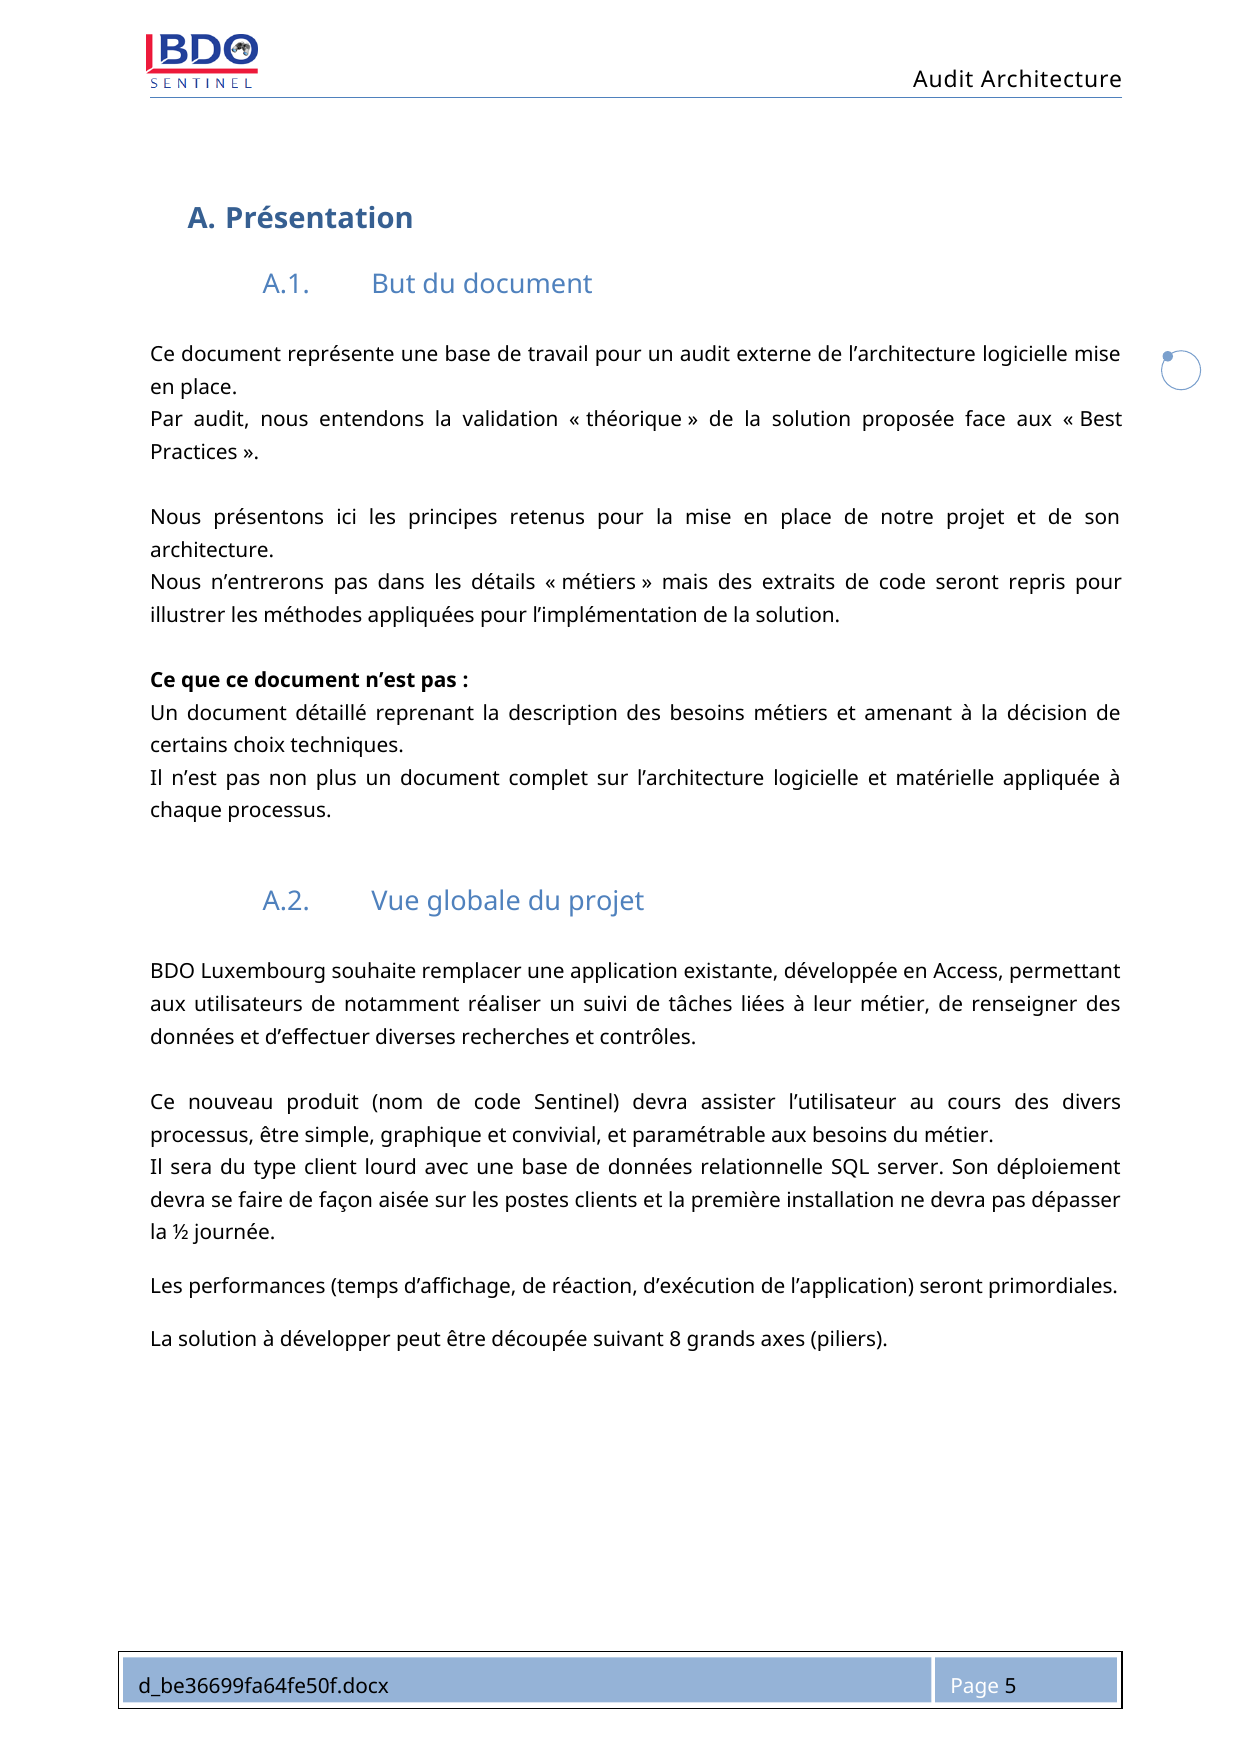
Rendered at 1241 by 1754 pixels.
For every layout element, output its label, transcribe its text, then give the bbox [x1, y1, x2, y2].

text BDO Luxembourg souhaite remplacer une application existante, développée en Access, permettant aux utilisateurs de notamment réaliser un suivi de tâches liées à leur métier, de renseigner des données et d’effectuer diverses recherches et contrôles. [150, 957, 1122, 1050]
text Nous n’entrerons pas dans les détails « métiers » mais des extraits de code seront repris pour illustrer les méthodes appliquées pour l’implémentation de la solution. [150, 567, 1122, 628]
text Un document détaillé reprenant la description des besoins métiers et amenant à la décision de certains choix techniques. [150, 698, 1122, 759]
text Il n’est pas non plus un document complet sur l’architecture logicielle et matérielle appliquée à chaque processus. [150, 763, 1122, 824]
picture [140, 33, 267, 95]
subtitle But du document [262, 264, 1122, 301]
subtitle Vue globale du projet [262, 882, 1122, 918]
text Nous présentons ici les principes retenus pour la mise en place de notre projet et de son architecture. [150, 502, 1122, 563]
text Il sera du type client lourd avec une base de données relationnelle SQL server. Son déploiement devra se faire de façon aisée sur les postes clients et la première installation ne devra pas dépasser la ½ journée. [150, 1152, 1122, 1246]
text Ce document représente une base de travail pour un audit externe de l’architecture logicielle mise en place. [150, 339, 1122, 400]
subtitle Présentation [187, 198, 1122, 237]
text Par audit, nous entendons la validation « théorique » de la solution proposée face aux « Best Practices ». [150, 404, 1122, 465]
text Les performances (temps d’affichage, de réaction, d’exécution de l’application) seront primordiales. [150, 1271, 1122, 1299]
text Ce nouveau produit (nom de code Sentinel) devra assister l’utilisateur au cours des divers processus, être simple, graphique et convivial, et paramétrable aux besoins du métier. [150, 1087, 1122, 1148]
text La solution à développer peut être découpée suivant 8 grands axes (piliers). [150, 1324, 1122, 1353]
text Ce que ce document n’est pas : [150, 665, 1122, 694]
